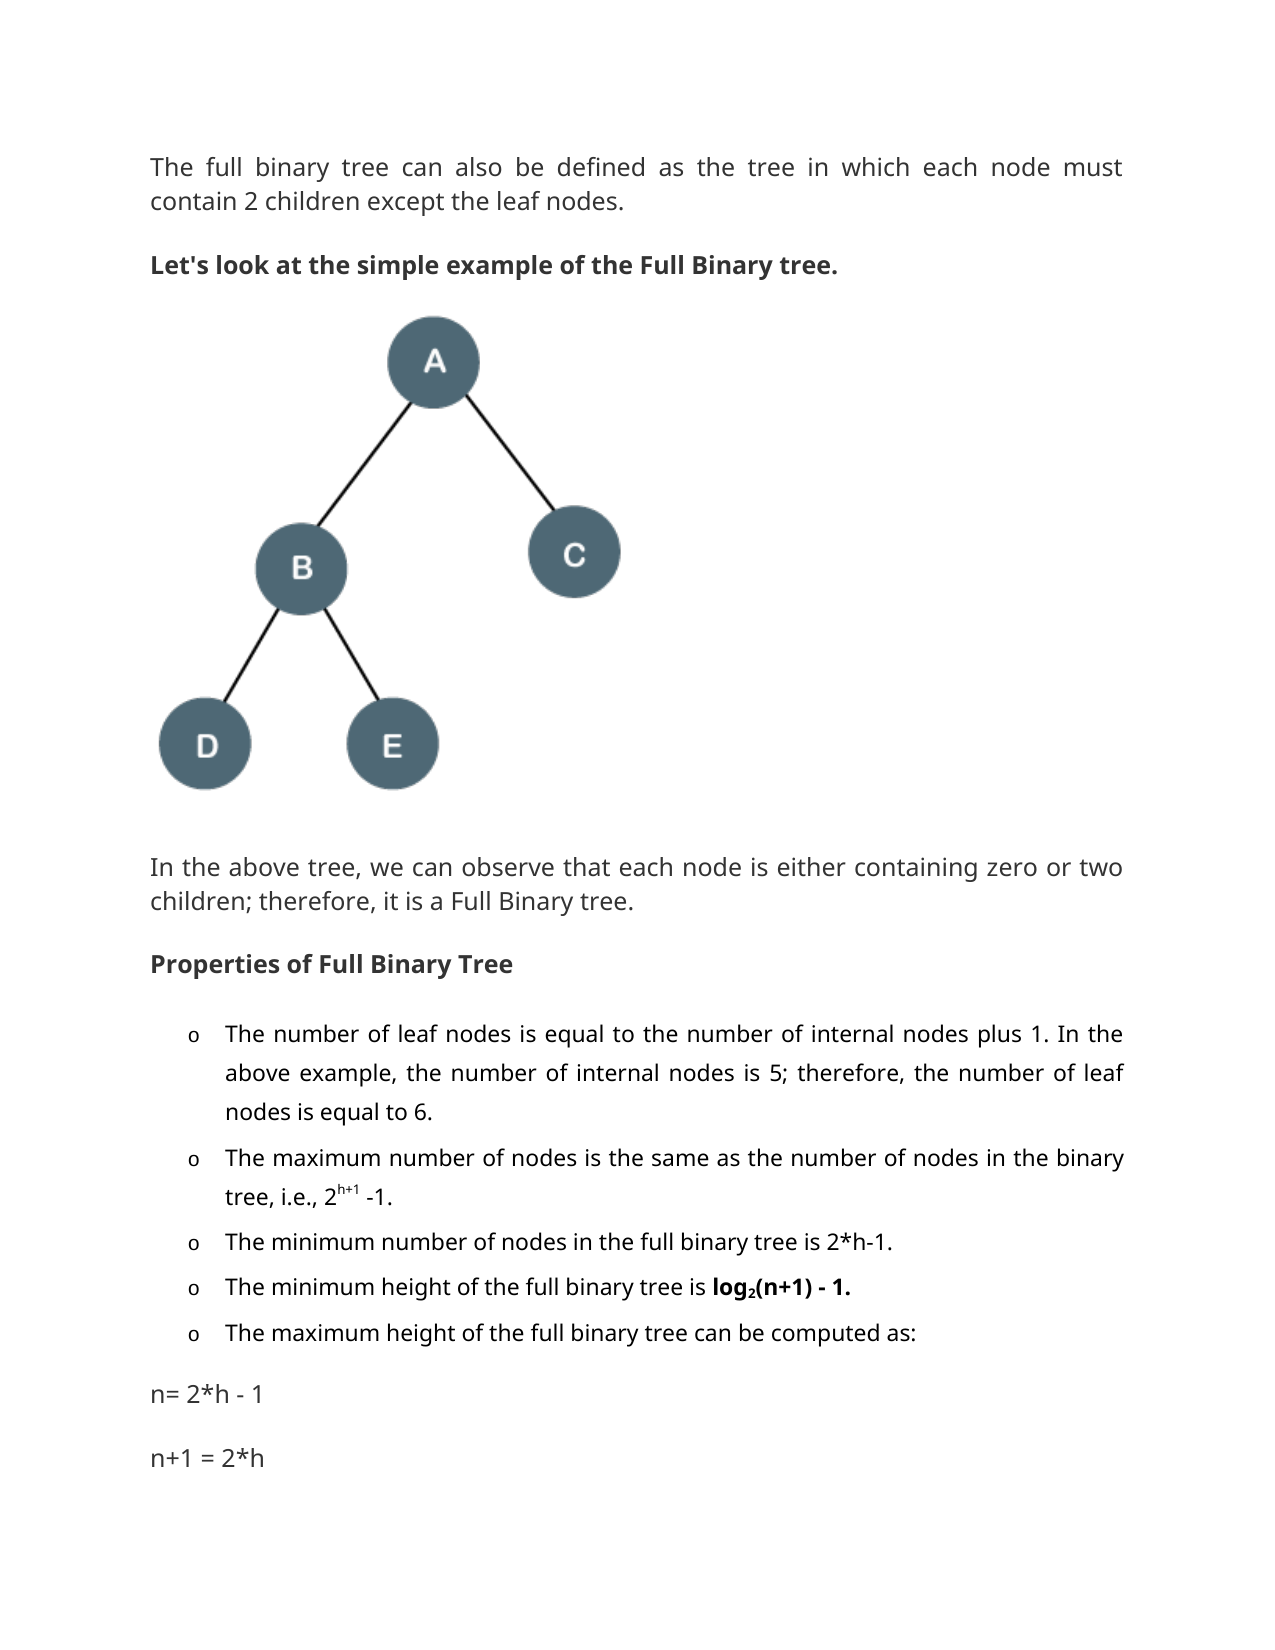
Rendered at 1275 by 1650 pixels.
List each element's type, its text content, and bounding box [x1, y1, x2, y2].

list The maximum number of nodes is the same as the number of nodes in the binary tree, i.e., 2h+1 -1. [187, 1134, 1125, 1212]
text n+1 = 2*h [150, 1440, 1125, 1474]
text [150, 150, 1125, 218]
text In the above tree, we can observe that each node is either containing zero or two children; therefore, it is a Full Binary tree. [150, 850, 1125, 918]
list The number of leaf nodes is equal to the number of internal nodes plus 1. In the above example, the number of internal nodes is 5; therefore, the number of leaf nodes is equal to 6. [187, 1010, 1125, 1128]
list The minimum number of nodes in the full binary tree is 2*h-1. [187, 1218, 1125, 1257]
list The minimum height of the full binary tree is log2(n+1) - 1. [187, 1263, 1125, 1303]
list The maximum height of the full binary tree can be computed as: [187, 1309, 1125, 1348]
picture [150, 310, 641, 819]
text Properties of Full Binary Tree [150, 947, 1125, 981]
text Let's look at the simple example of the Full Binary tree. [150, 247, 1125, 281]
text n= 2*h - 1 [150, 1377, 1125, 1411]
